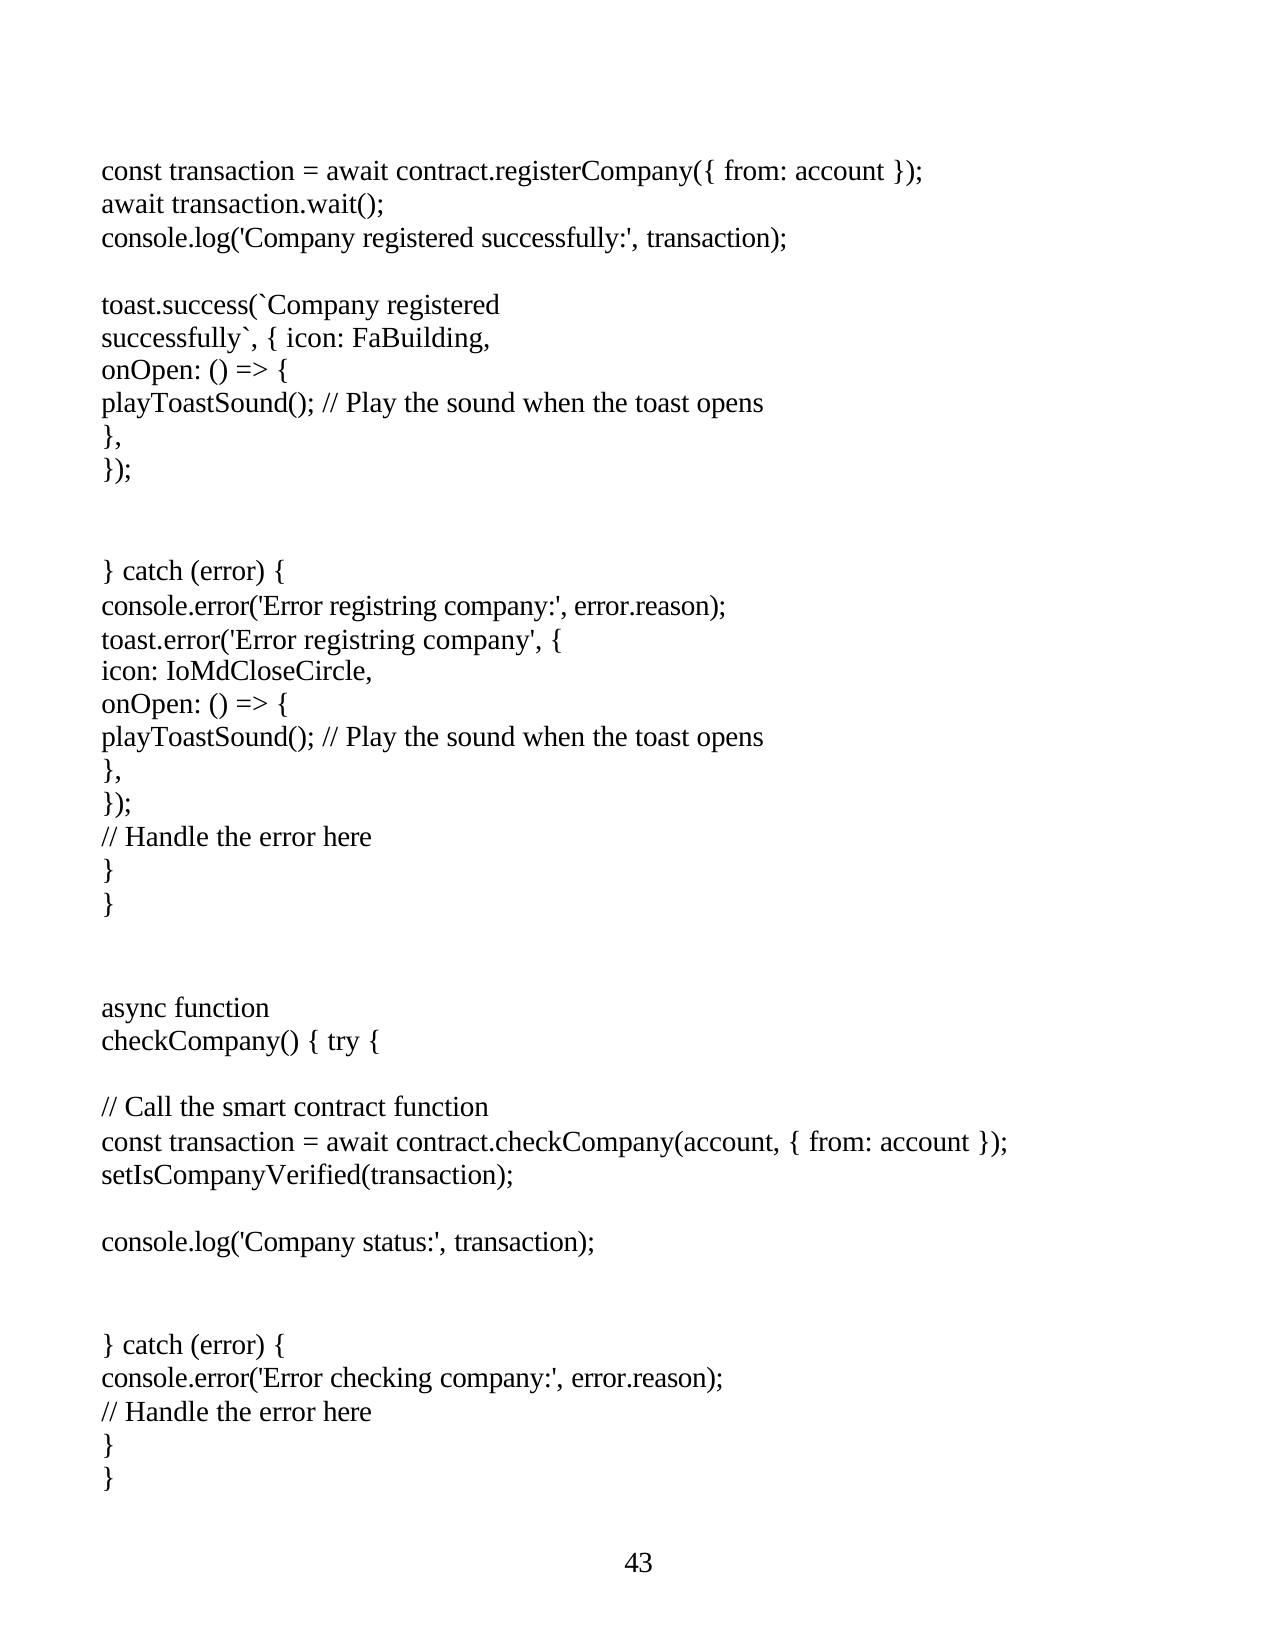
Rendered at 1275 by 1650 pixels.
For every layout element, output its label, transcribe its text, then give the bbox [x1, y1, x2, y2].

text } [101, 1428, 1248, 1461]
text console.error('Error registring company:', error.reason); toast.error('Error registring company', { [101, 588, 836, 655]
text }, [101, 419, 1248, 452]
text playToastSound(); // Play the sound when the toast opens [101, 720, 1248, 753]
text const transaction = await contract.checkCompany(account, { from: account }); setIsCompanyVerified(transaction); [101, 1125, 1248, 1191]
text playToastSound(); // Play the sound when the toast opens [101, 385, 1248, 419]
text } catch (error) { [101, 553, 1248, 587]
text toast.success(`Company registered successfully`, { icon: FaBuilding, [101, 288, 662, 354]
text console.log('Company registered successfully:', transaction); [101, 220, 1248, 253]
text }); [101, 452, 1248, 486]
text icon: IoMdCloseCircle, [101, 655, 1248, 686]
text console.log('Company status:', transaction); [101, 1224, 1248, 1258]
text const transaction = await contract.registerCompany({ from: account }); await transaction.wait(); [101, 154, 944, 220]
text // Handle the error here [101, 1394, 1248, 1428]
text } [101, 1461, 1248, 1494]
text async function checkCompany() { try { [101, 990, 473, 1057]
text // Handle the error here [101, 819, 1248, 853]
text }); [101, 786, 1248, 819]
text }, [101, 753, 1248, 786]
text } [101, 853, 1248, 886]
text console.error('Error checking company:', error.reason); [101, 1361, 1248, 1394]
text } [101, 886, 1248, 920]
text } catch (error) { [101, 1328, 1248, 1361]
text onOpen: () => { [101, 686, 1248, 720]
text onOpen: () => { [101, 354, 1248, 385]
text // Call the smart contract function [101, 1089, 1248, 1122]
